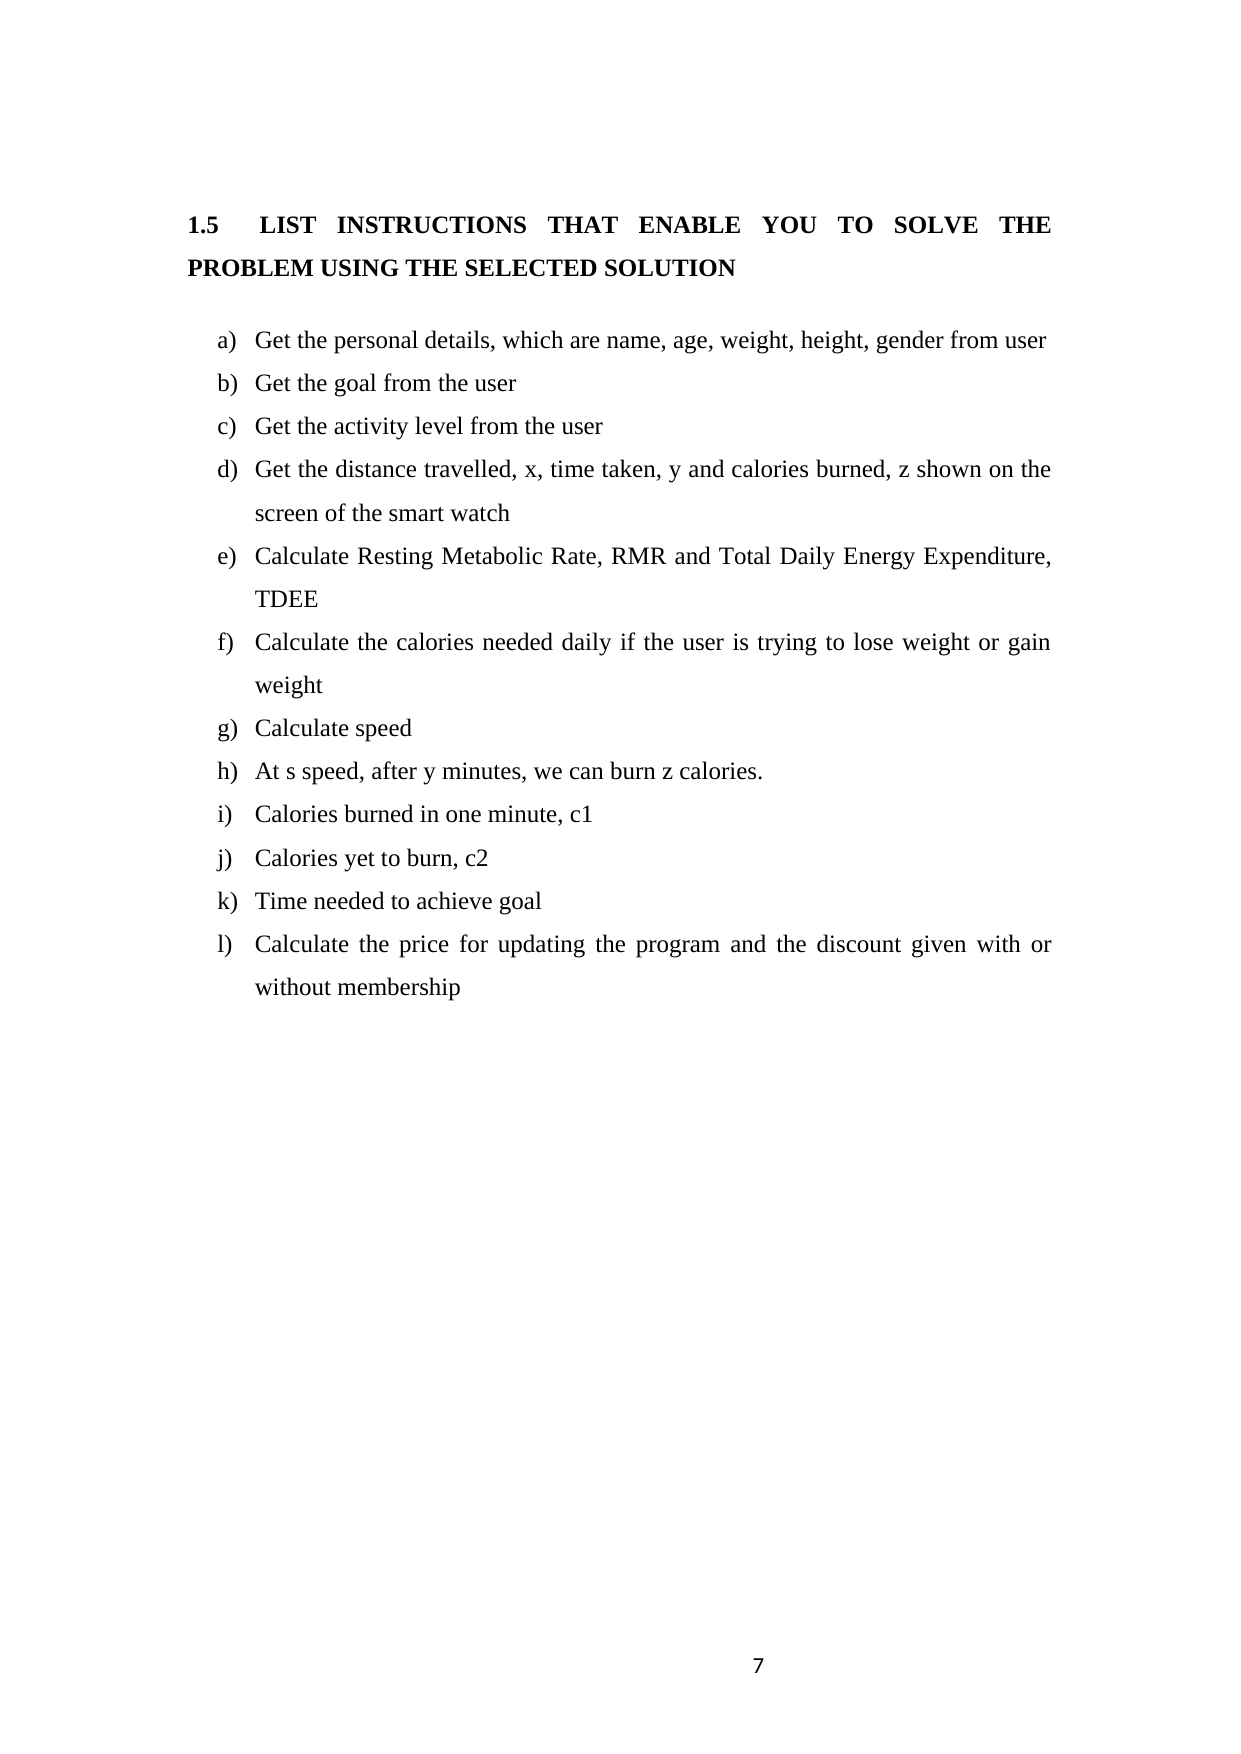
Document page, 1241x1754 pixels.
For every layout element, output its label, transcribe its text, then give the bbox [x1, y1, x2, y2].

list Get the personal details, which are name, age, weight, height, gender from user [217, 325, 1053, 354]
list Get the distance travelled, x, time taken, y and calories burned, z shown on the screen of the smart watch [217, 454, 1053, 526]
list Calculate Resting Metabolic Rate, RMR and Total Daily Energy Expenditure, TDEE [217, 541, 1053, 613]
list Calculate speed [217, 713, 1053, 742]
list Get the goal from the user [217, 368, 1053, 397]
list Calories burned in one minute, c1 [217, 799, 1053, 828]
list Calculate the calories needed daily if the user is trying to lose weight or gain weight [217, 627, 1053, 699]
list Calories yet to burn, c2 [217, 843, 1053, 871]
list Time needed to achieve goal [217, 886, 1053, 914]
list Calculate the price for updating the program and the discount given with or without membership [217, 929, 1053, 1001]
text 1.5 LIST INSTRUCTIONS THAT ENABLE YOU TO SOLVE THE PROBLEM USING THE SELECTED SOLUTION [187, 210, 1053, 282]
list Get the activity level from the user [217, 411, 1053, 440]
list At s speed, after y minutes, we can burn z calories. [217, 756, 1053, 785]
